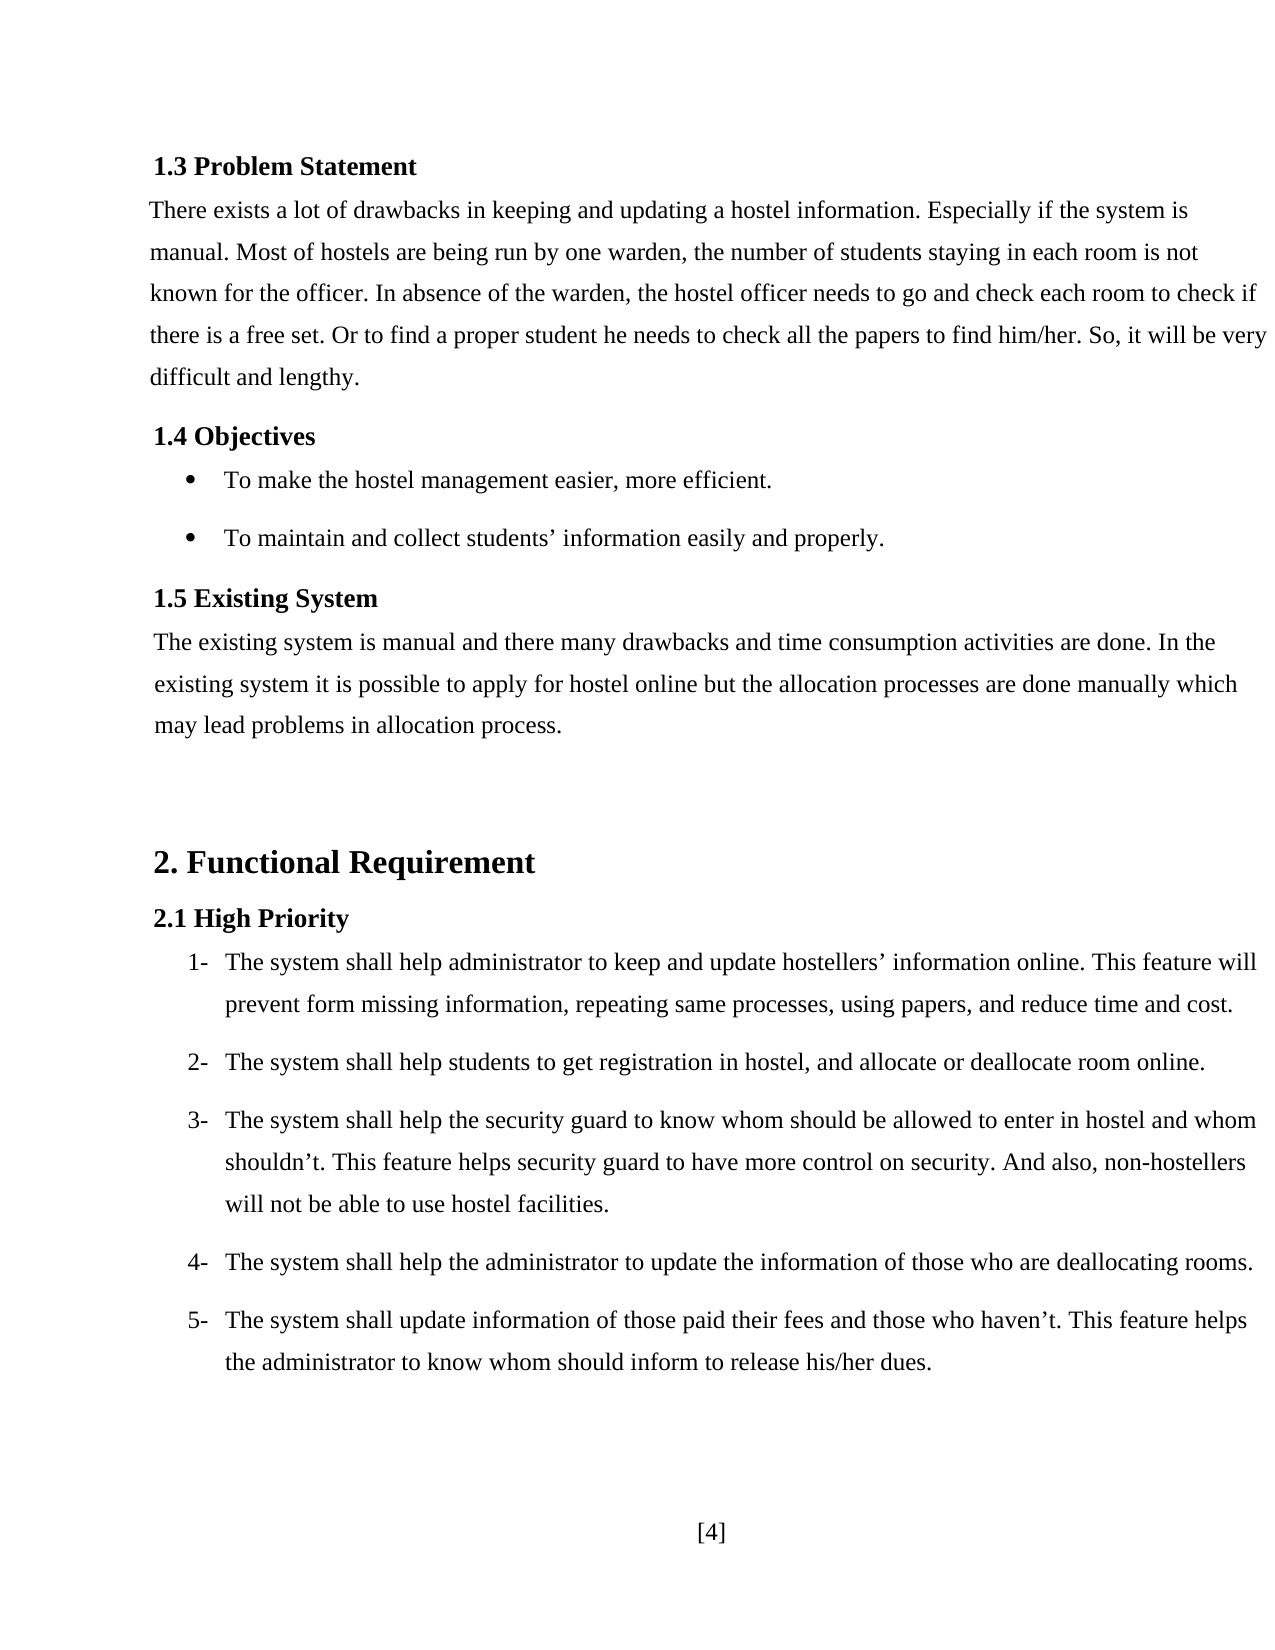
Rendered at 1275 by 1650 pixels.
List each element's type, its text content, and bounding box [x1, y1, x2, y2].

list To maintain and collect students’ information easily and properly. [186, 523, 1270, 552]
list The system shall help the security guard to know whom should be allowed to enter in hostel and whom shouldn’t. This feature helps security guard to have more control on security. And also, non-hostellers will not be able to use hostel facilities. [187, 1105, 1270, 1217]
subtitle 2.1 High Priority [153, 902, 1270, 933]
list The system shall help students to get registration in hostel, and allocate or deallocate room online. [187, 1047, 1270, 1076]
text The existing system is manual and there many drawbacks and time consumption activities are done. In the existing system it is possible to apply for hostel online but the allocation processes are done manually which may lead problems in allocation process. [153, 627, 1270, 739]
text There exists a lot of drawbacks in keeping and updating a hostel information. Especially if the system is manual. Most of hostels are being run by one warden, the number of students staying in each room is not known for the officer. In absence of the warden, the hostel officer needs to go and check each room to check if there is a free set. Or to find a proper student he needs to check all the papers to find him/her. So, it will be very difficult and lengthy. [148, 195, 1270, 391]
list The system shall help administrator to keep and update hostellers’ information online. This feature will prevent form missing information, repeating same processes, using papers, and reduce time and cost. [187, 947, 1270, 1017]
subtitle 1.3 Problem Statement [153, 150, 1270, 181]
list The system shall help the administrator to update the information of those who are deallocating rooms. [187, 1247, 1270, 1276]
list The system shall update information of those paid their fees and those who haven’t. This feature helps the administrator to know whom should inform to release his/her dues. [187, 1305, 1270, 1376]
subtitle 2. Functional Requirement [153, 842, 1270, 881]
list To make the hostel management easier, more efficient. [186, 465, 1270, 494]
subtitle 1.5 Existing System [153, 582, 1270, 613]
subtitle 1.4 Objectives [153, 420, 1270, 451]
